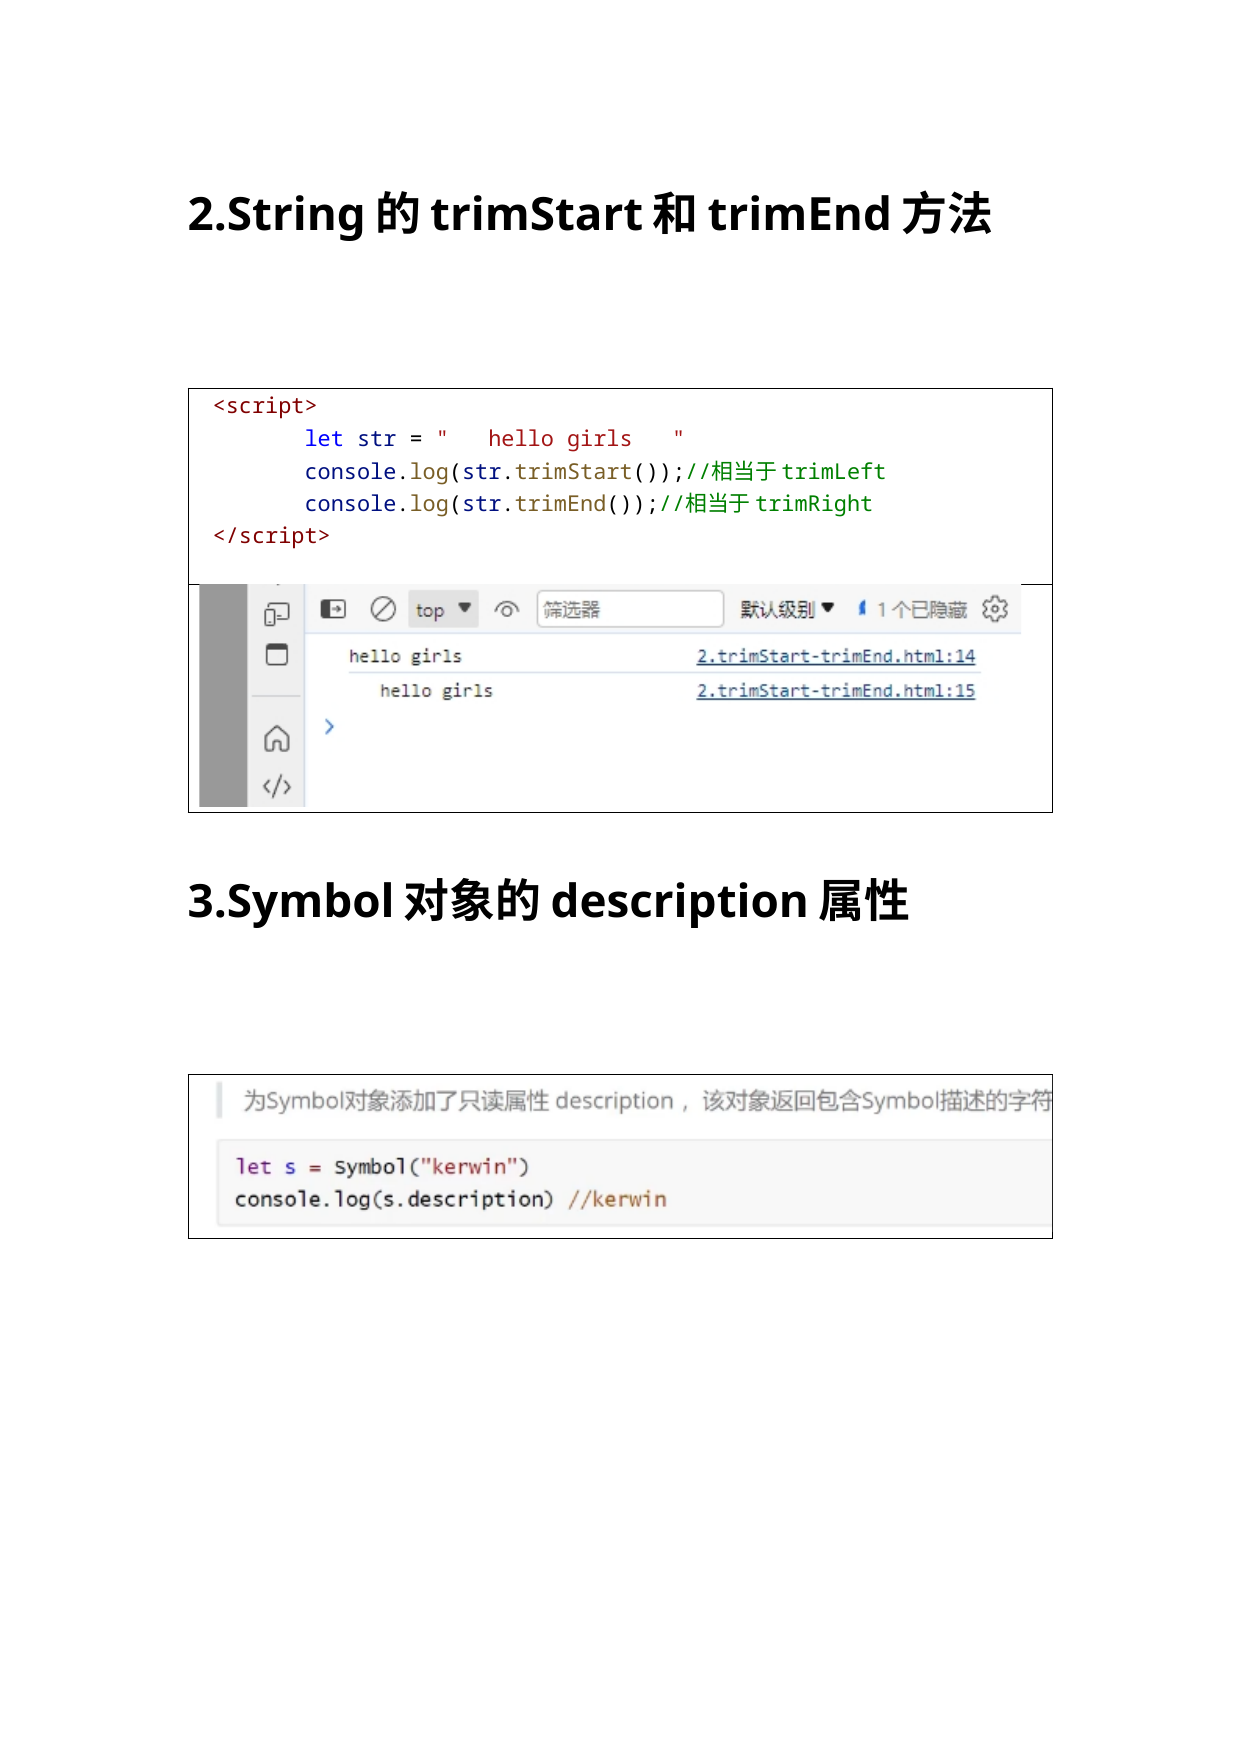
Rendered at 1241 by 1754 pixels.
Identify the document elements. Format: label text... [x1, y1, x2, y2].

table_header <script> let str = " hello girls " console.log(str.trimStart());//相当于trimLeft console.log(str.trimEnd());//相当于trimRight </script> [189, 389, 1052, 584]
subtitle 2.String的trimStart和trimEnd方法 [187, 162, 1053, 259]
subtitle 3.Symbol对象的description属性 [187, 849, 1053, 946]
table_cell [189, 585, 199, 812]
table_header [189, 1075, 1052, 1238]
picture [199, 584, 1022, 807]
table_cell [1041, 585, 1052, 812]
picture [199, 1075, 1053, 1232]
